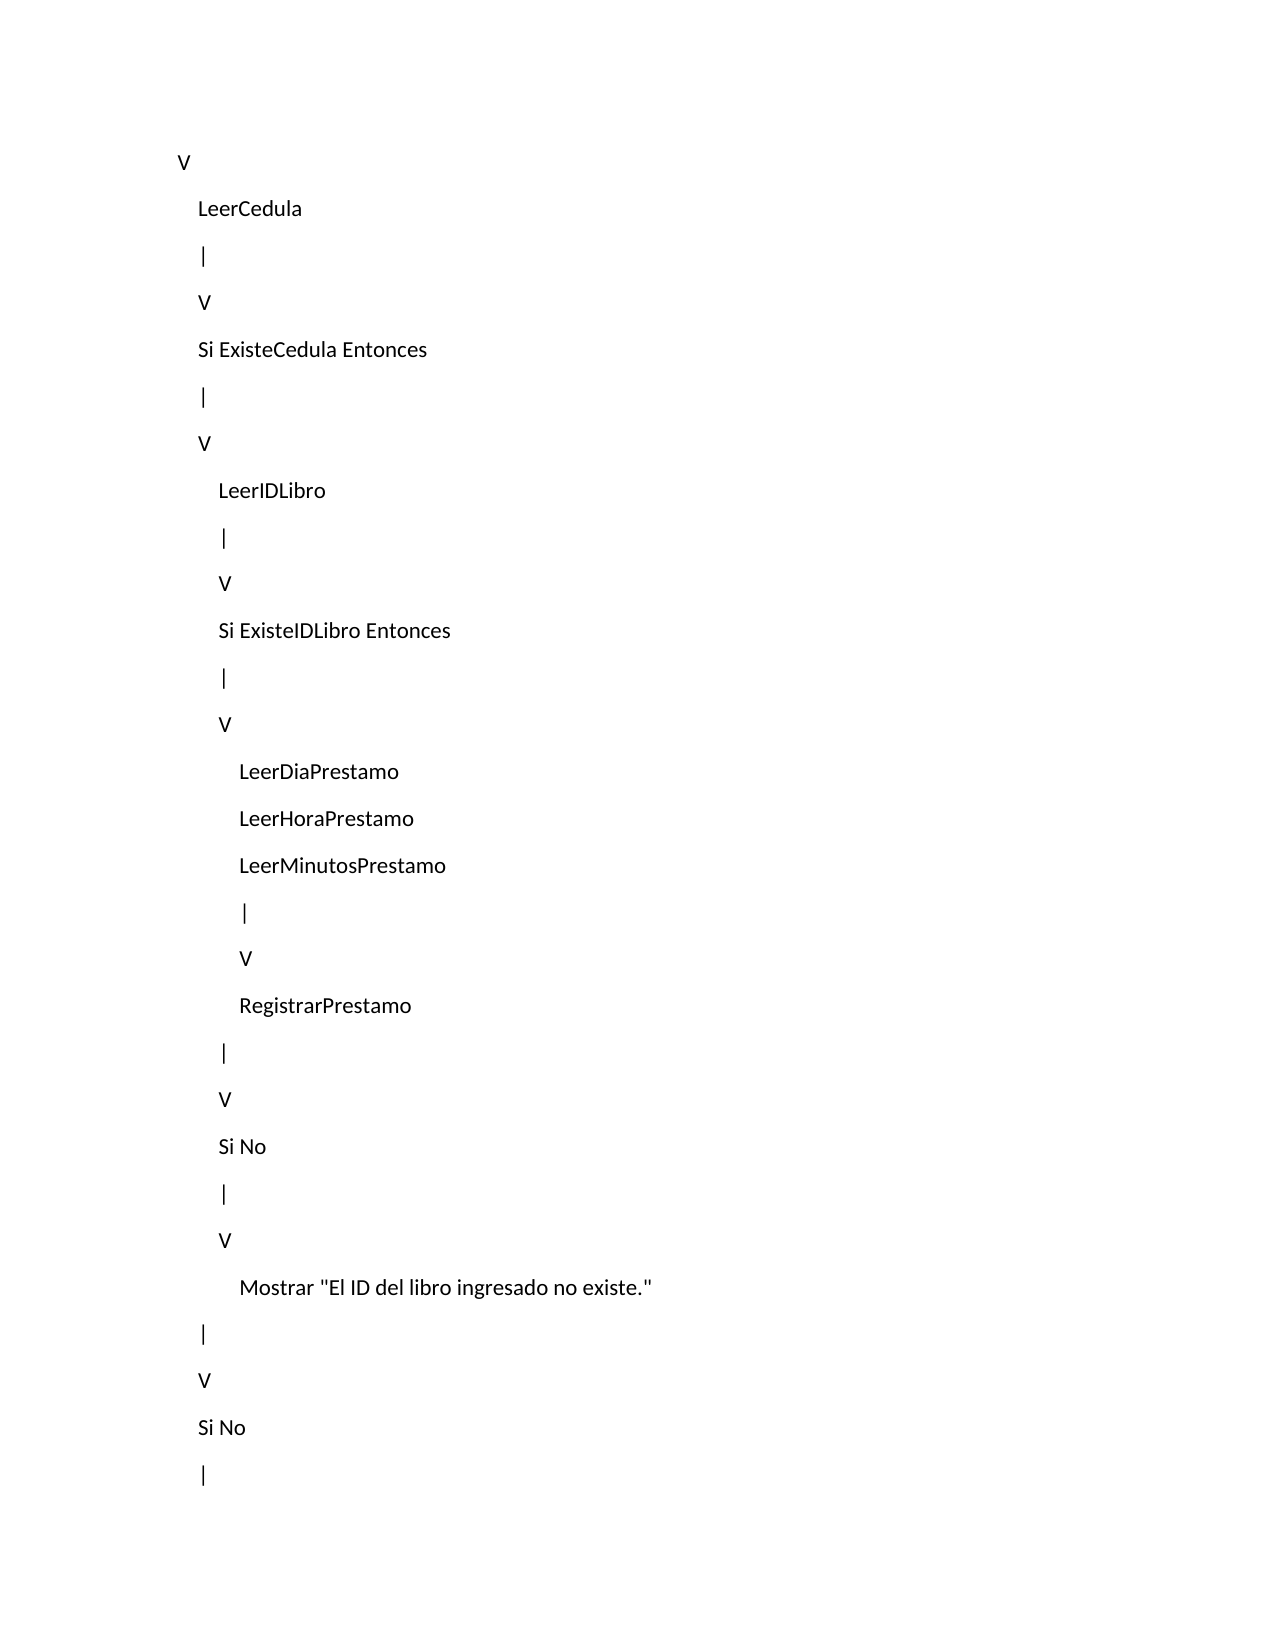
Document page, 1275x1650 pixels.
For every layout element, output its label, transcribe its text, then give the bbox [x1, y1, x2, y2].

text LeerDiaPrestamo [177, 757, 1098, 785]
text V [177, 288, 1098, 316]
text LeerIDLibro [177, 476, 1098, 504]
text V [177, 944, 1098, 972]
text V [177, 1085, 1098, 1113]
text | [177, 1179, 1098, 1207]
text Si No [177, 1413, 1098, 1441]
text LeerHoraPrestamo [177, 804, 1098, 832]
text V [177, 1366, 1098, 1394]
text Mostrar "El ID del libro ingresado no existe." [177, 1273, 1098, 1301]
text | [177, 1460, 1098, 1488]
text | [177, 1319, 1098, 1347]
text | [177, 241, 1098, 269]
text LeerCedula [177, 194, 1098, 222]
text | [177, 1038, 1098, 1066]
text | [177, 382, 1098, 410]
text V [177, 710, 1098, 738]
text Si ExisteIDLibro Entonces [177, 616, 1098, 644]
text RegistrarPrestamo [177, 991, 1098, 1019]
text V [177, 1226, 1098, 1254]
text V [177, 148, 1098, 176]
text V [177, 569, 1098, 597]
text Si No [177, 1132, 1098, 1160]
text LeerMinutosPrestamo [177, 851, 1098, 879]
text Si ExisteCedula Entonces [177, 335, 1098, 363]
text V [177, 429, 1098, 457]
text | [177, 898, 1098, 926]
text | [177, 523, 1098, 551]
text | [177, 663, 1098, 691]
